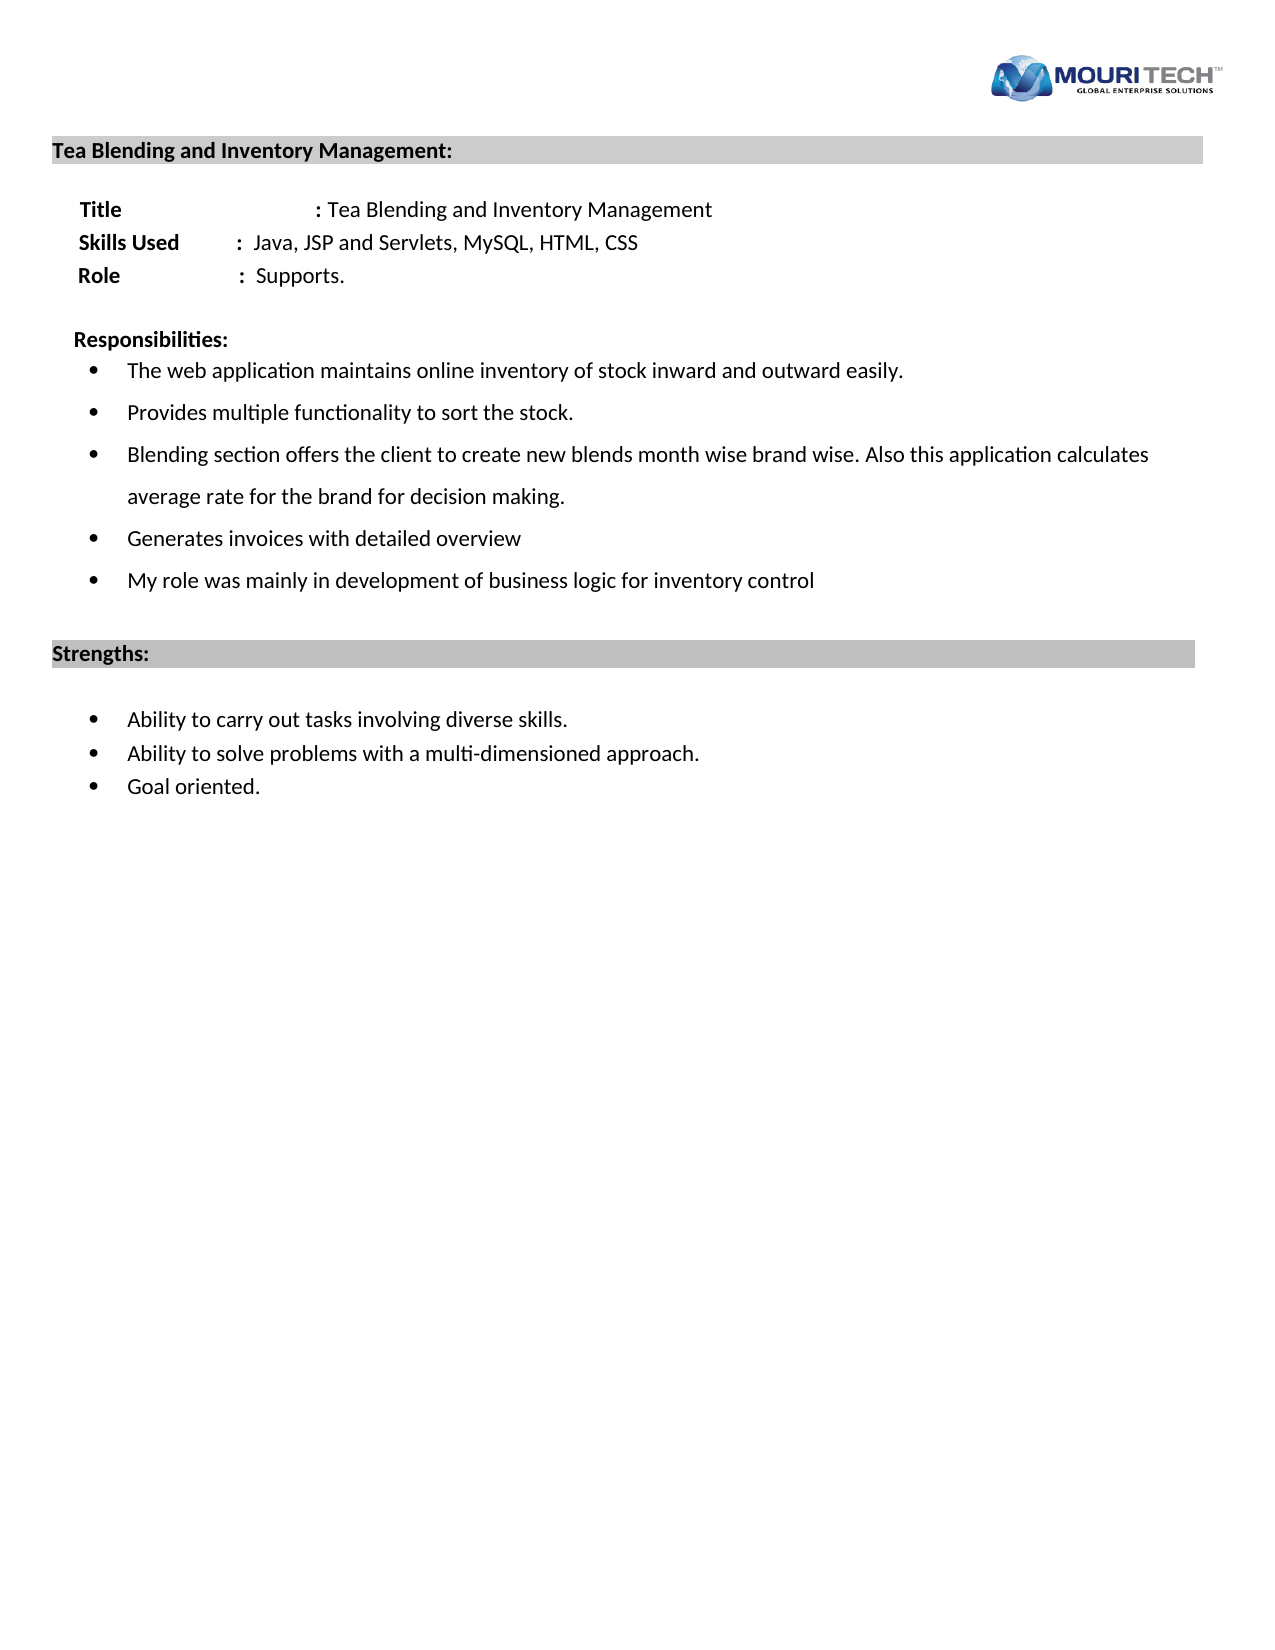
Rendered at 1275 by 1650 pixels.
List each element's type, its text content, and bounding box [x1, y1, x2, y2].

picture [985, 53, 1223, 103]
list My role was mainly in development of business logic for inventory control [89, 566, 1209, 594]
list The web application maintains online inventory of stock inward and outward easily. [89, 356, 1209, 384]
list Generates invoices with detailed overview [89, 524, 1209, 552]
list Ability to carry out tasks involving diverse skills. [89, 705, 1209, 733]
text Strengths: [52, 639, 1209, 668]
list Ability to solve problems with a multi-dimensioned approach. [89, 739, 1209, 767]
text Title : Tea Blending and Inventory Management [74, 195, 1209, 223]
text Role : Supports. [52, 261, 1209, 289]
text Skills Used : Java, JSP and Servlets, MySQL, HTML, CSS [73, 228, 1209, 256]
text Responsibilities: [73, 325, 1209, 353]
list Blending section offers the client to create new blends month wise brand wise. Also this application calculates average rate for the brand for decision making. [89, 440, 1209, 510]
list Goal oriented. [89, 772, 1209, 801]
list Provides multiple functionality to sort the stock. [89, 398, 1209, 426]
